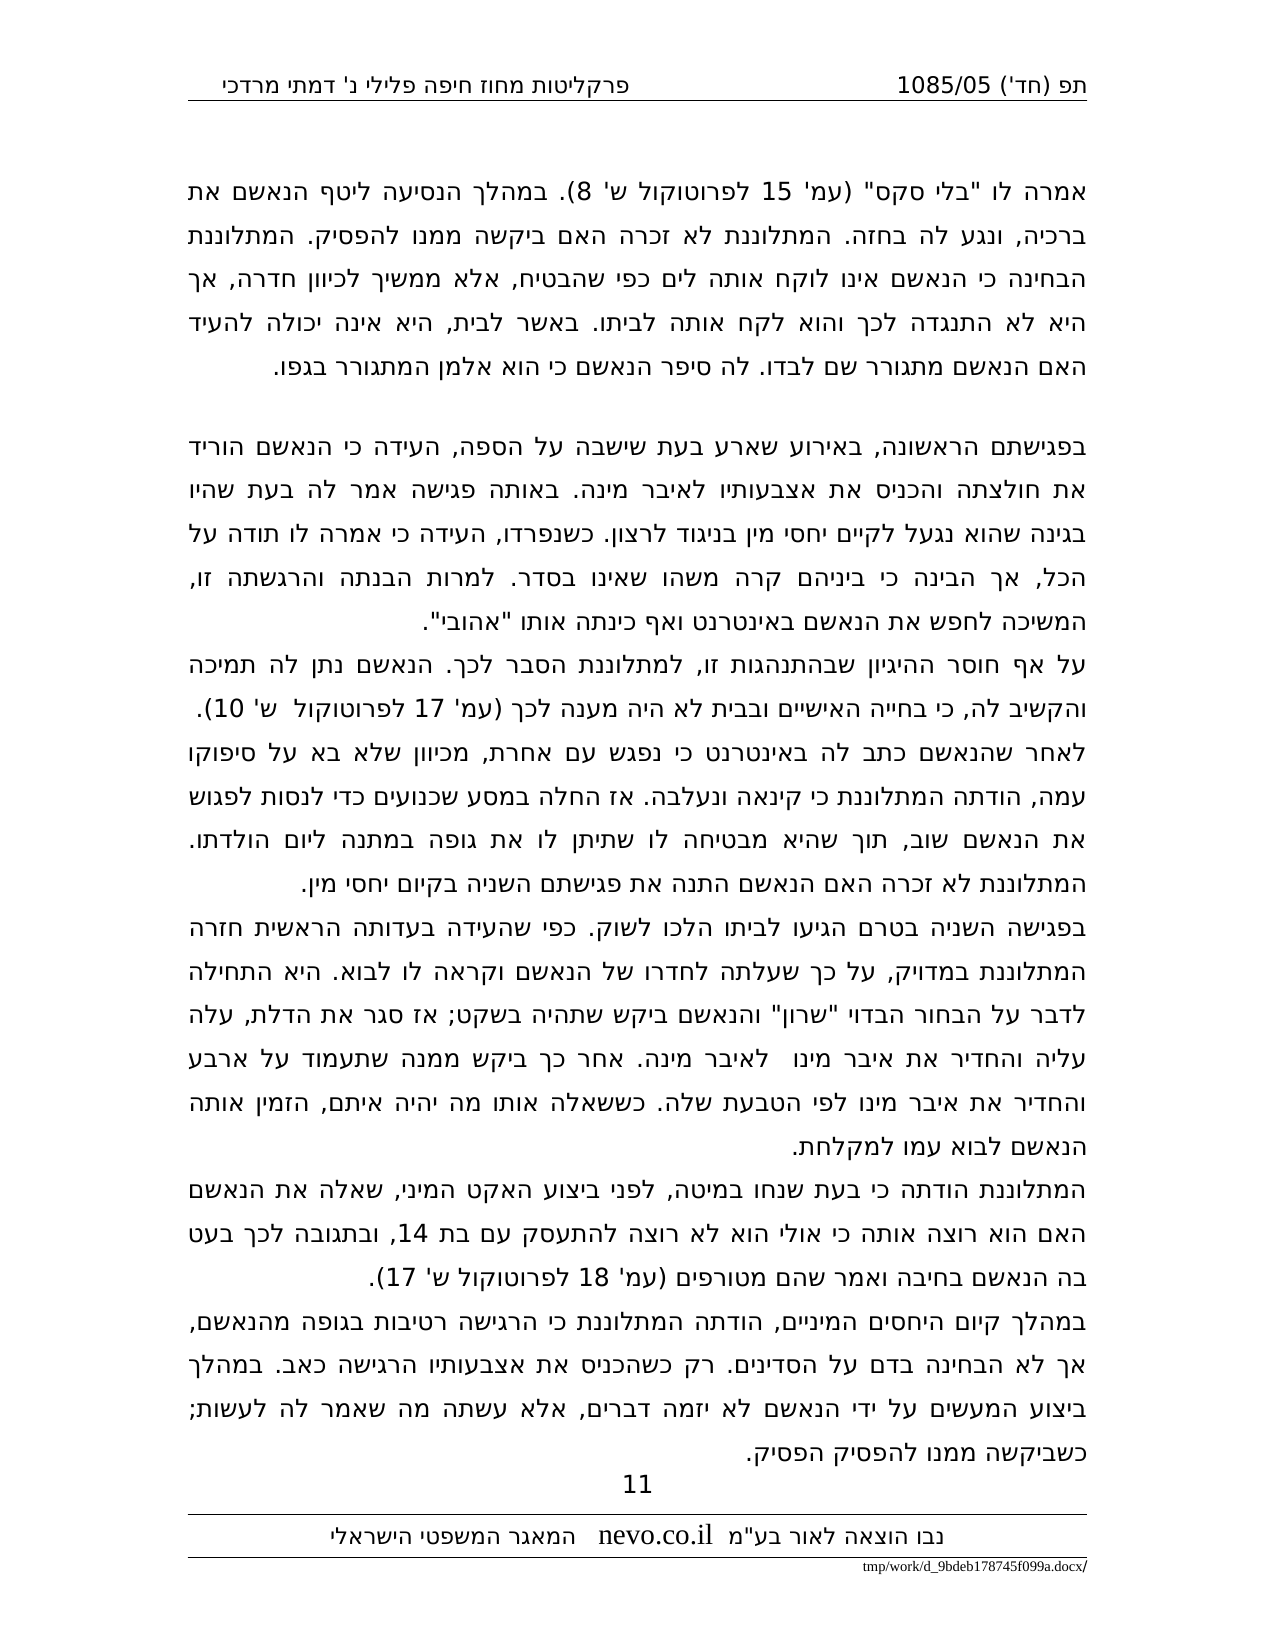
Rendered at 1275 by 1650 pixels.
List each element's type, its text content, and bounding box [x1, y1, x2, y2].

text על אף חוסר ההיגיון שבהתנהגות זו, למתלוננת הסבר לכך. הנאשם נתן לה תמיכה והקשיב לה, כי בחייה האישיים ובבית לא היה מענה לכך (עמ' 17 לפרוטוקול ש' 10). [187, 651, 1087, 724]
text בפגישתם הראשונה, באירוע שארע בעת שישבה על הספה, העידה כי הנאשם הוריד את חולצתה והכניס את אצבעותיו לאיבר מינה. באותה פגישה אמר לה בעת שהיו בגינה שהוא נגעל לקיים יחסי מין בניגוד לרצון. כשנפרדו, העידה כי אמרה לו תודה על הכל, אך הבינה כי ביניהם קרה משהו שאינו בסדר. למרות הבנתה והרגשתה זו, המשיכה לחפש את הנאשם באינטרנט ואף כינתה אותו "אהובי". [187, 432, 1087, 636]
text המתלוננת הודתה כי בעת שנחו במיטה, לפני ביצוע האקט המיני, שאלה את הנאשם האם הוא רוצה אותה כי אולי הוא לא רוצה להתעסק עם בת 14, ובתגובה לכך בעט בה הנאשם בחיבה ואמר שהם מטורפים (עמ' 18 לפרוטוקול ש' 17). [187, 1176, 1087, 1292]
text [187, 177, 1087, 381]
text לאחר שהנאשם כתב לה באינטרנט כי נפגש עם אחרת, מכיוון שלא בא על סיפוקו עמה, הודתה המתלוננת כי קינאה ונעלבה. אז החלה במסע שכנועים כדי לנסות לפגוש את הנאשם שוב, תוך שהיא מבטיחה לו שתיתן לו את גופה במתנה ליום הולדתו. המתלוננת לא זכרה האם הנאשם התנה את פגישתם השניה בקיום יחסי מין. [187, 738, 1087, 899]
text בפגישה השניה בטרם הגיעו לביתו הלכו לשוק. כפי שהעידה בעדותה הראשית חזרה המתלוננת במדויק, על כך שעלתה לחדרו של הנאשם וקראה לו לבוא. היא התחילה לדבר על הבחור הבדוי "שרון" והנאשם ביקש שתהיה בשקט; אז סגר את הדלת, עלה עליה והחדיר את איבר מינו לאיבר מינה. אחר כך ביקש ממנה שתעמוד על ארבע והחדיר את איבר מינו לפי הטבעת שלה. כששאלה אותו מה יהיה איתם, הזמין אותה הנאשם לבוא עמו למקלחת. [187, 913, 1087, 1161]
text במהלך קיום היחסים המיניים, הודתה המתלוננת כי הרגישה רטיבות בגופה מהנאשם, אך לא הבחינה בדם על הסדינים. רק כשהכניס את אצבעותיו הרגישה כאב. במהלך ביצוע המעשים על ידי הנאשם לא יזמה דברים, אלא עשתה מה שאמר לה לעשות; כשביקשה ממנו להפסיק הפסיק. [187, 1307, 1087, 1467]
